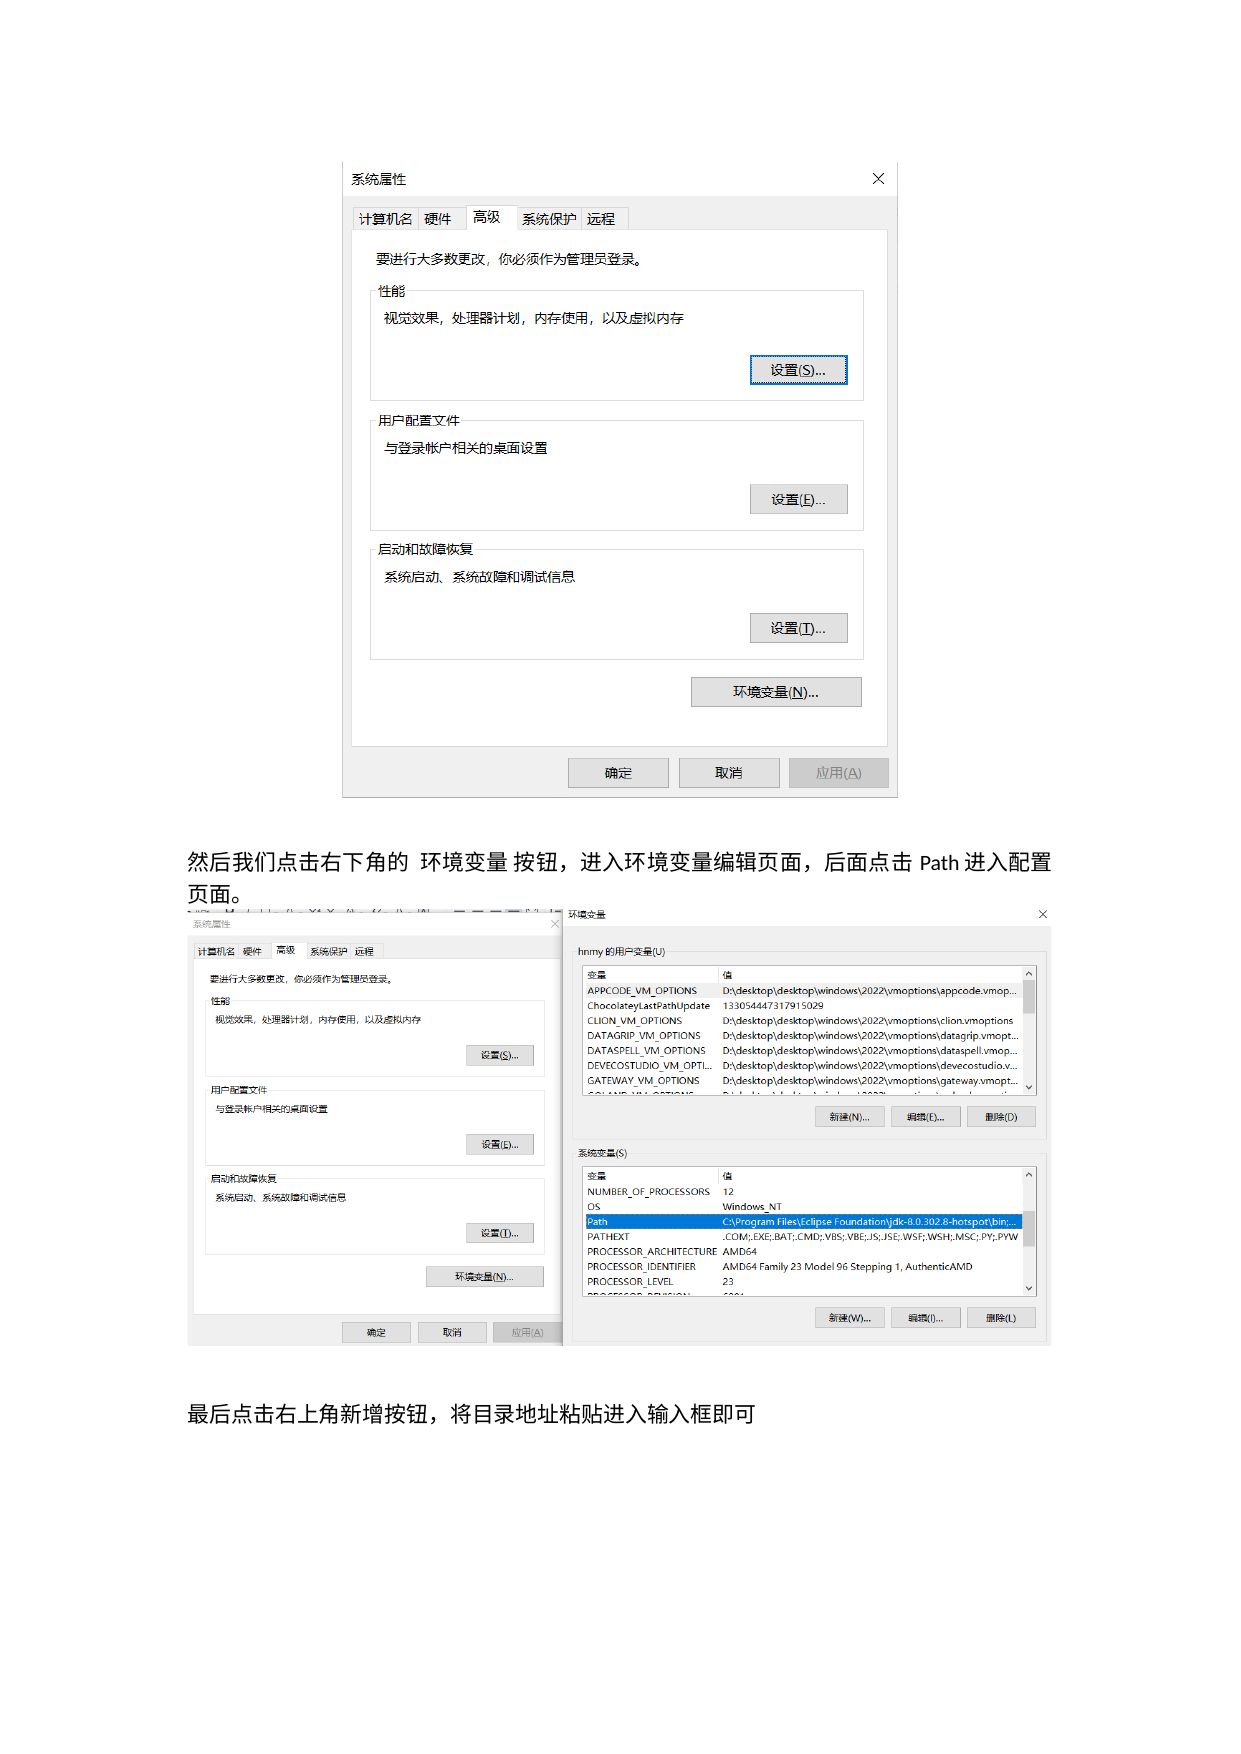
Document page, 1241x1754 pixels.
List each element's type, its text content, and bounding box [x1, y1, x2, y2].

text 最后点击右上角新增按钮，将目录地址粘贴进入输入框即可 [187, 1397, 1053, 1429]
picture [187, 909, 1052, 1346]
text 然后我们点击右下角的 环境变量 按钮，进入环境变量编辑页面，后面点击Path进入配置页面。 [187, 844, 1053, 909]
picture [342, 162, 898, 798]
